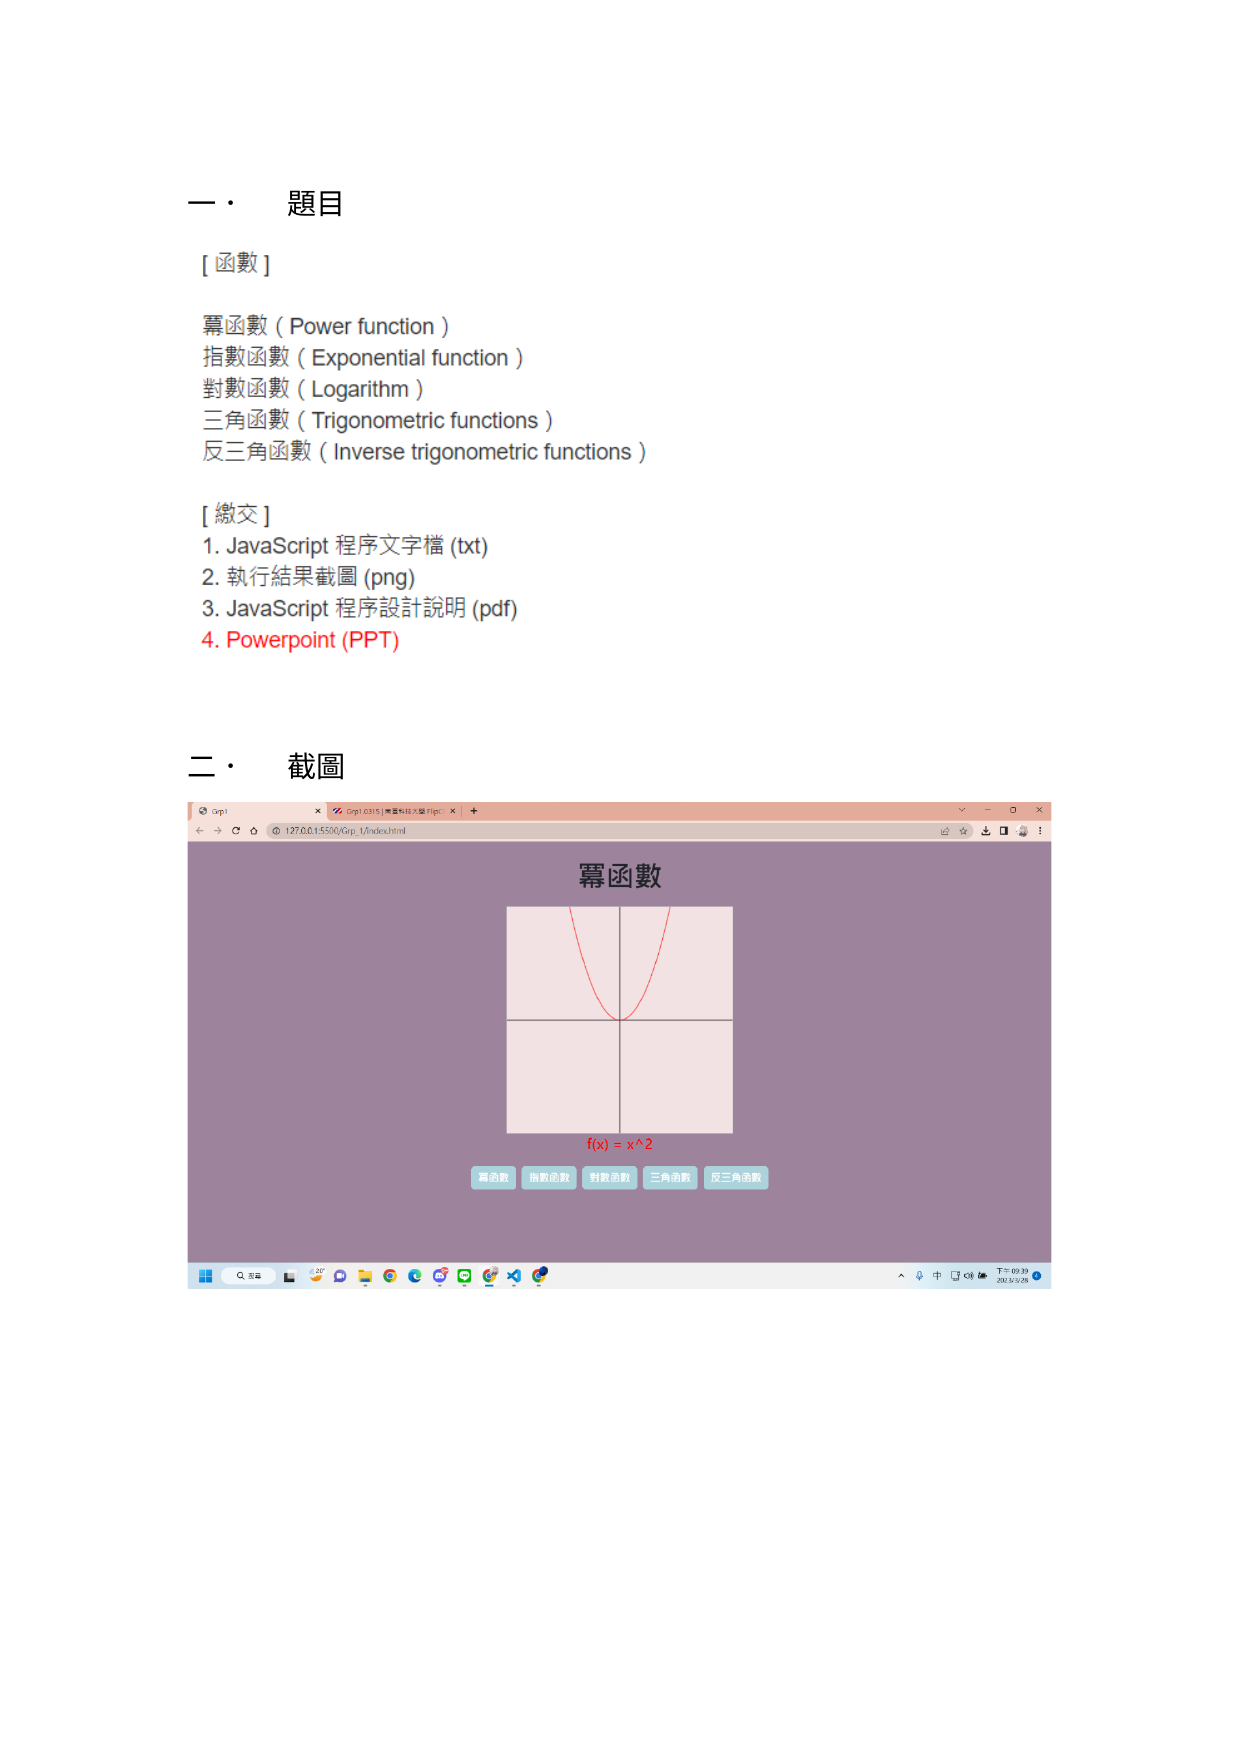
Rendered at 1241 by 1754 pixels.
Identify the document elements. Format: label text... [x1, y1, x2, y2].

picture [187, 802, 1052, 1289]
picture [187, 239, 669, 664]
list 題目 [187, 164, 1053, 239]
list 截圖 [187, 727, 1053, 802]
